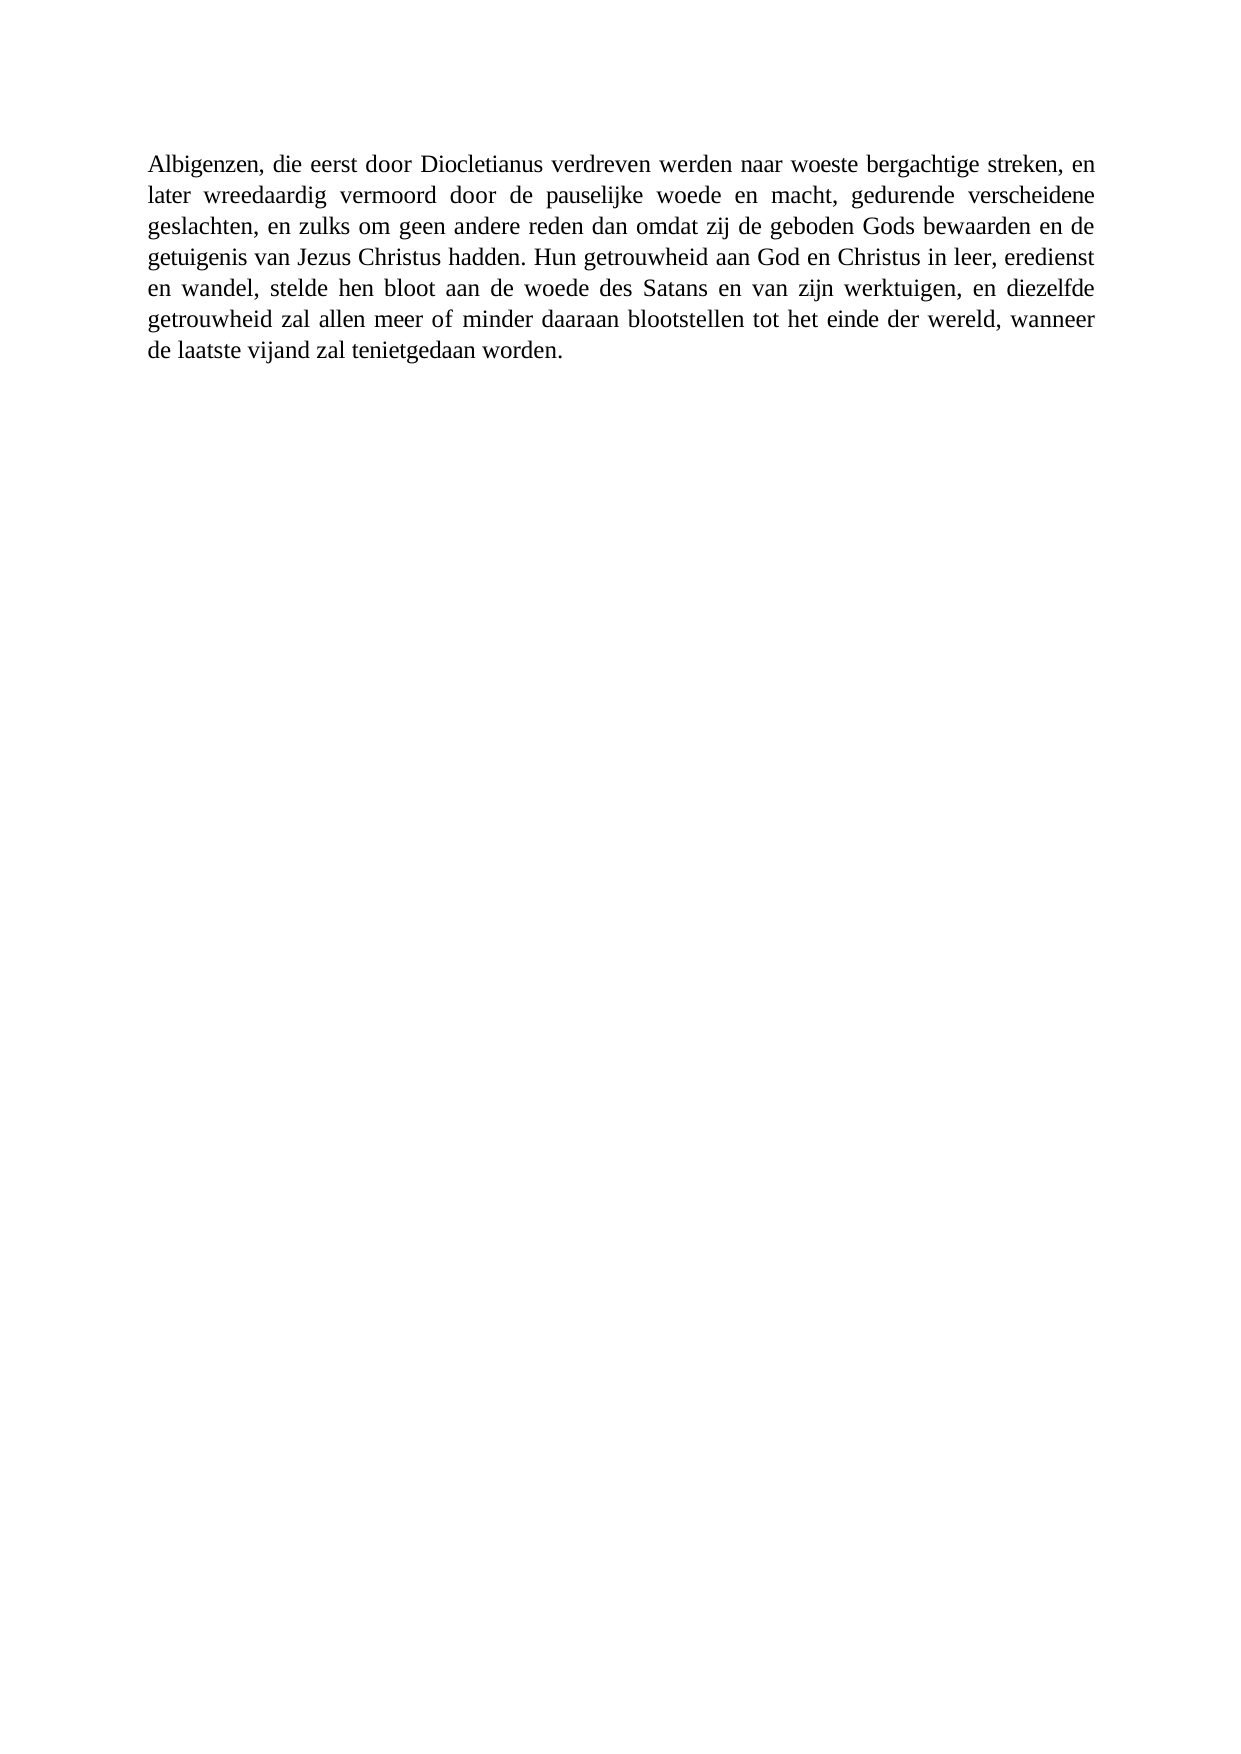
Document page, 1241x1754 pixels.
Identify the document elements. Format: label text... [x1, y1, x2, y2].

text Albigenzen, die eerst door Diocletianus verdreven werden naar woeste bergachtige streken, en later wreedaardig vermoord door de pauselijke woede en macht, gedurende verscheidene geslachten, en zulks om geen andere reden dan omdat zij de geboden Gods bewaarden en de getuigenis van Jezus Christus hadden. Hun getrouwheid aan God en Christus in leer, eredienst en wandel, stelde hen bloot aan de woede des Satans en van zijn werktuigen, en diezelfde getrouwheid zal allen meer of minder daaraan blootstellen tot het einde der wereld, wanneer de laatste vijand zal tenietgedaan worden. [147, 149, 1095, 364]
